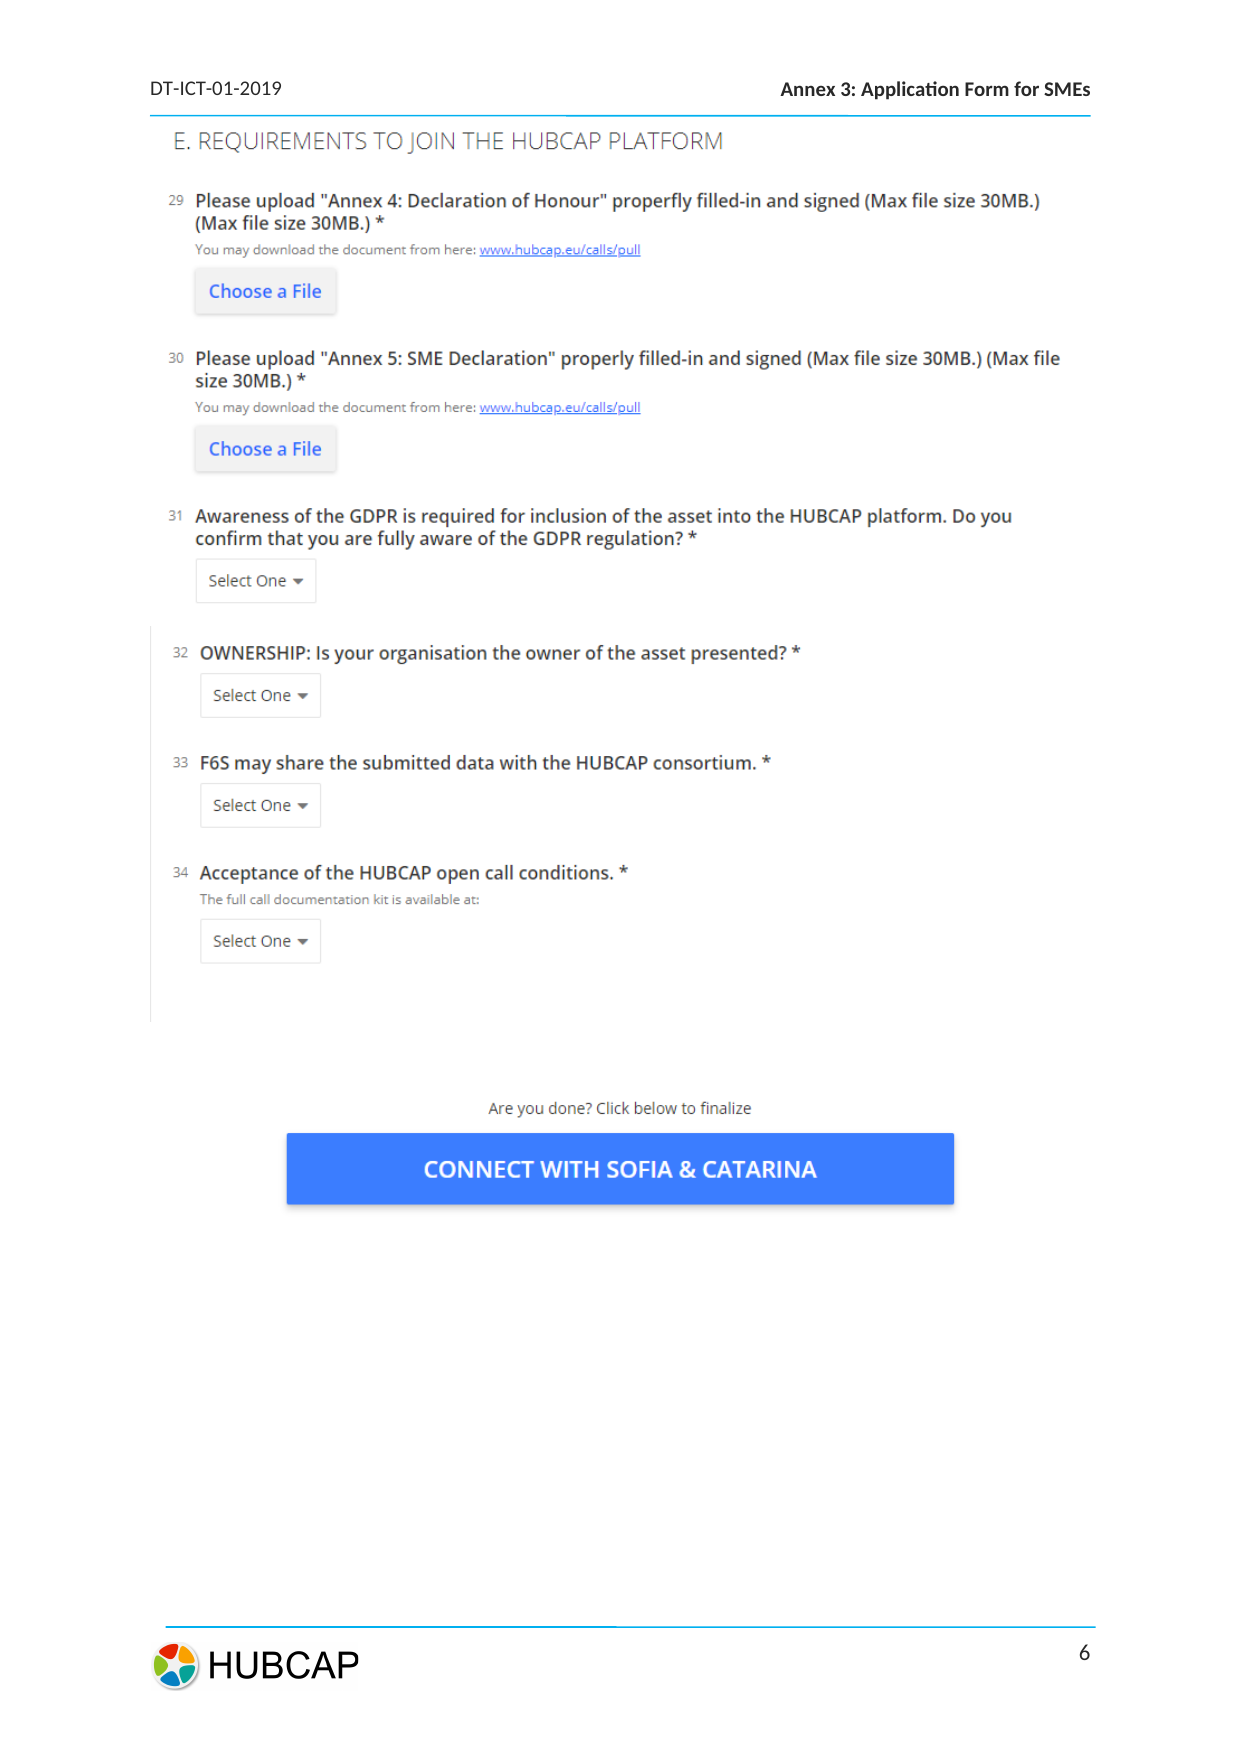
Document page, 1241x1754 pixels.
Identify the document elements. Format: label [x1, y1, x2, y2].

picture [150, 1037, 1091, 1237]
picture [151, 1642, 359, 1691]
picture [150, 128, 1091, 610]
picture [150, 626, 1091, 1022]
